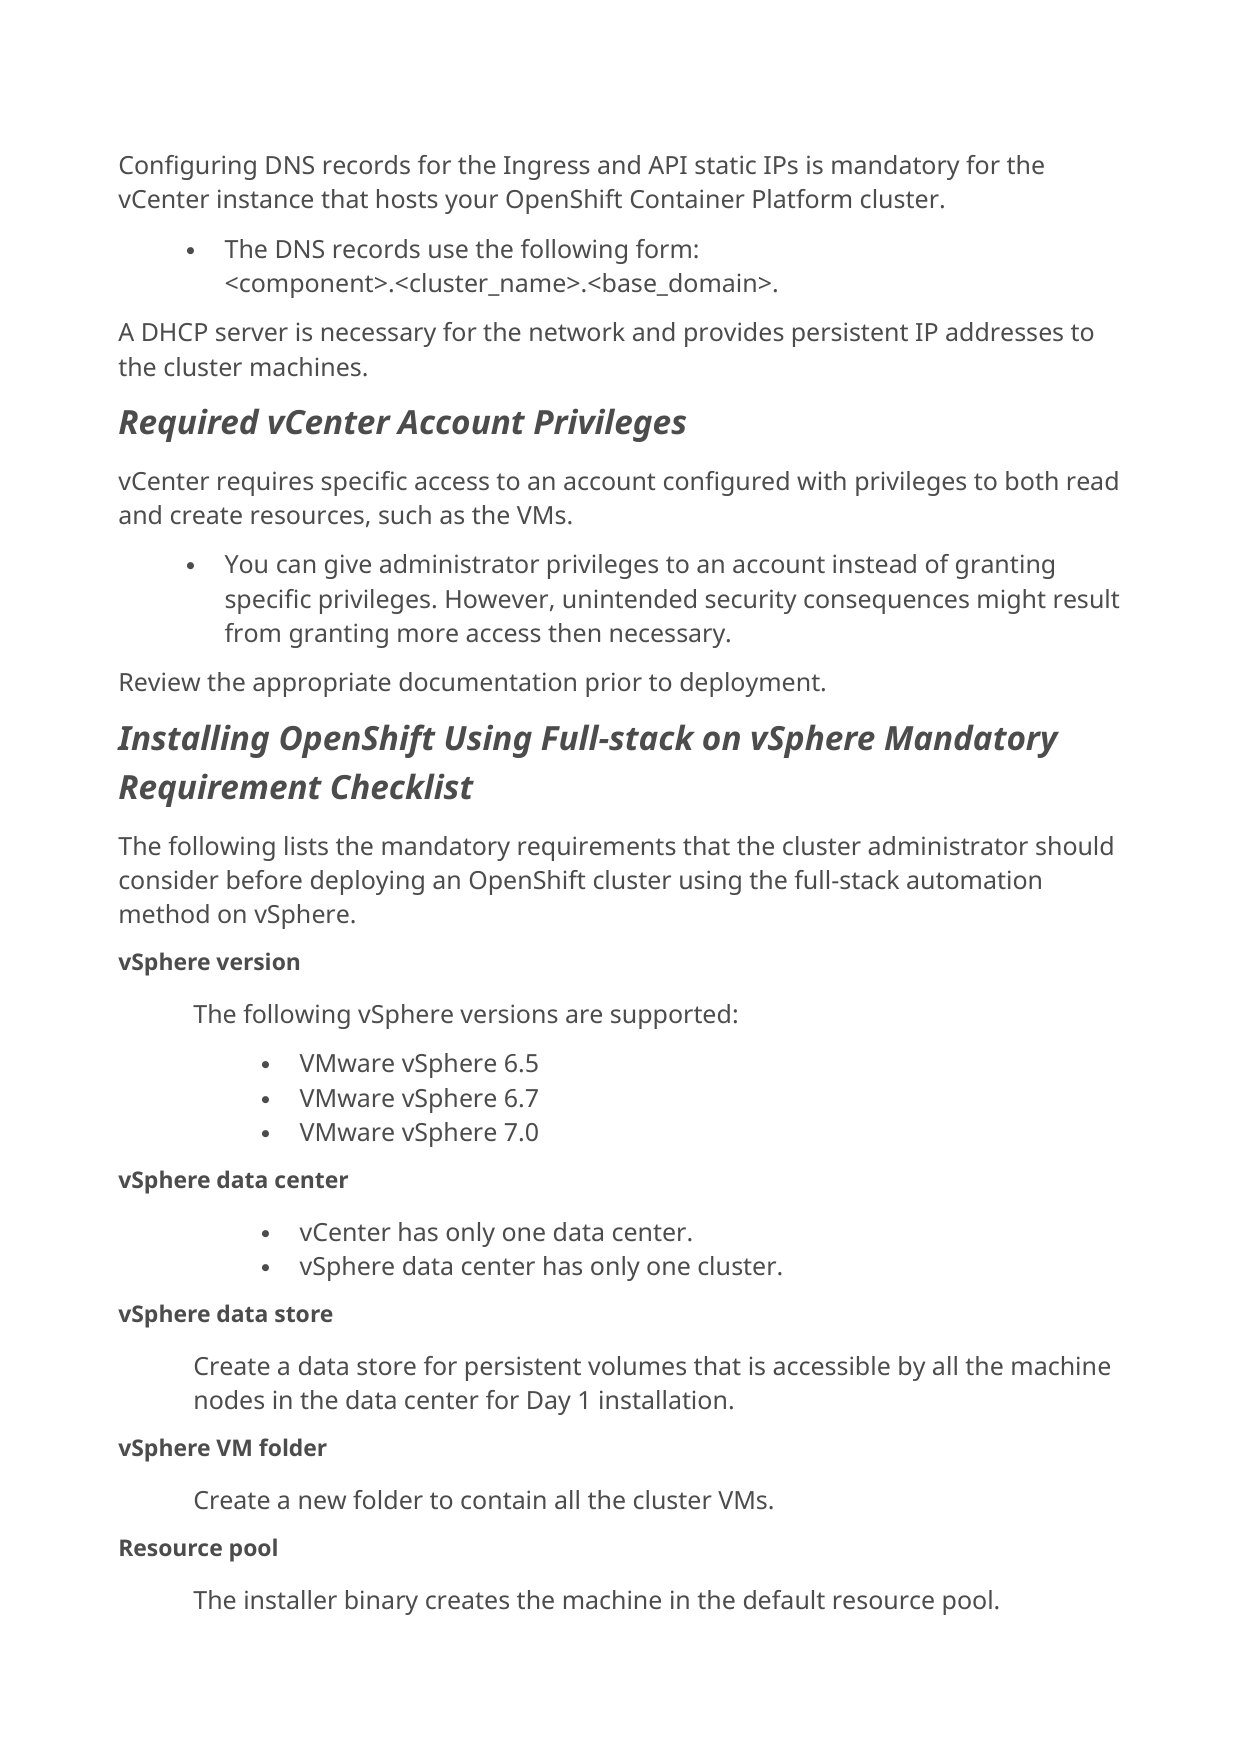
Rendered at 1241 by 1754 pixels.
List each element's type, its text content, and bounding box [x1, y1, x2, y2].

text The following vSphere versions are supported: [193, 996, 1122, 1031]
text vSphere data store [118, 1298, 1122, 1329]
text Create a new folder to contain all the cluster VMs. [193, 1483, 1122, 1517]
list The DNS records use the following form: <component>.<cluster_name>.<base_domain>. [187, 231, 1122, 299]
text vSphere data center [118, 1164, 1122, 1195]
list VMware vSphere 7.0 [262, 1114, 1122, 1148]
list VMware vSphere 6.7 [262, 1080, 1122, 1114]
text The following lists the mandatory requirements that the cluster administrator should consider before deploying an OpenShift cluster using the full-stack automation method on vSphere. [118, 828, 1122, 930]
text vSphere version [118, 946, 1122, 977]
list vSphere data center has only one cluster. [262, 1248, 1122, 1282]
text vCenter requires specific access to an account configured with privileges to both read and create resources, such as the VMs. [118, 463, 1122, 532]
list VMware vSphere 6.5 [262, 1046, 1122, 1080]
subtitle Installing OpenShift Using Full-stack on vSphere Mandatory Requirement Checklist [118, 715, 1122, 809]
text The installer binary creates the machine in the default resource pool. [193, 1583, 1122, 1617]
text A DHCP server is necessary for the network and provides persistent IP addresses to the cluster machines. [118, 315, 1122, 383]
subtitle Required vCenter Account Privileges [118, 399, 1122, 444]
text Create a data store for persistent volumes that is accessible by all the machine nodes in the data center for Day 1 installation. [193, 1348, 1122, 1417]
list vCenter has only one data center. [262, 1214, 1122, 1248]
list You can give administrator privileges to an account instead of granting specific privileges. However, unintended security consequences might result from granting more access then necessary. [187, 547, 1122, 649]
text vSphere VM folder [118, 1432, 1122, 1463]
text Configuring DNS records for the Ingress and API static IPs is mandatory for the vCenter instance that hosts your OpenShift Container Platform cluster. [118, 148, 1122, 216]
text Resource pool [118, 1532, 1122, 1564]
text Review the appropriate documentation prior to deployment. [118, 665, 1122, 699]
